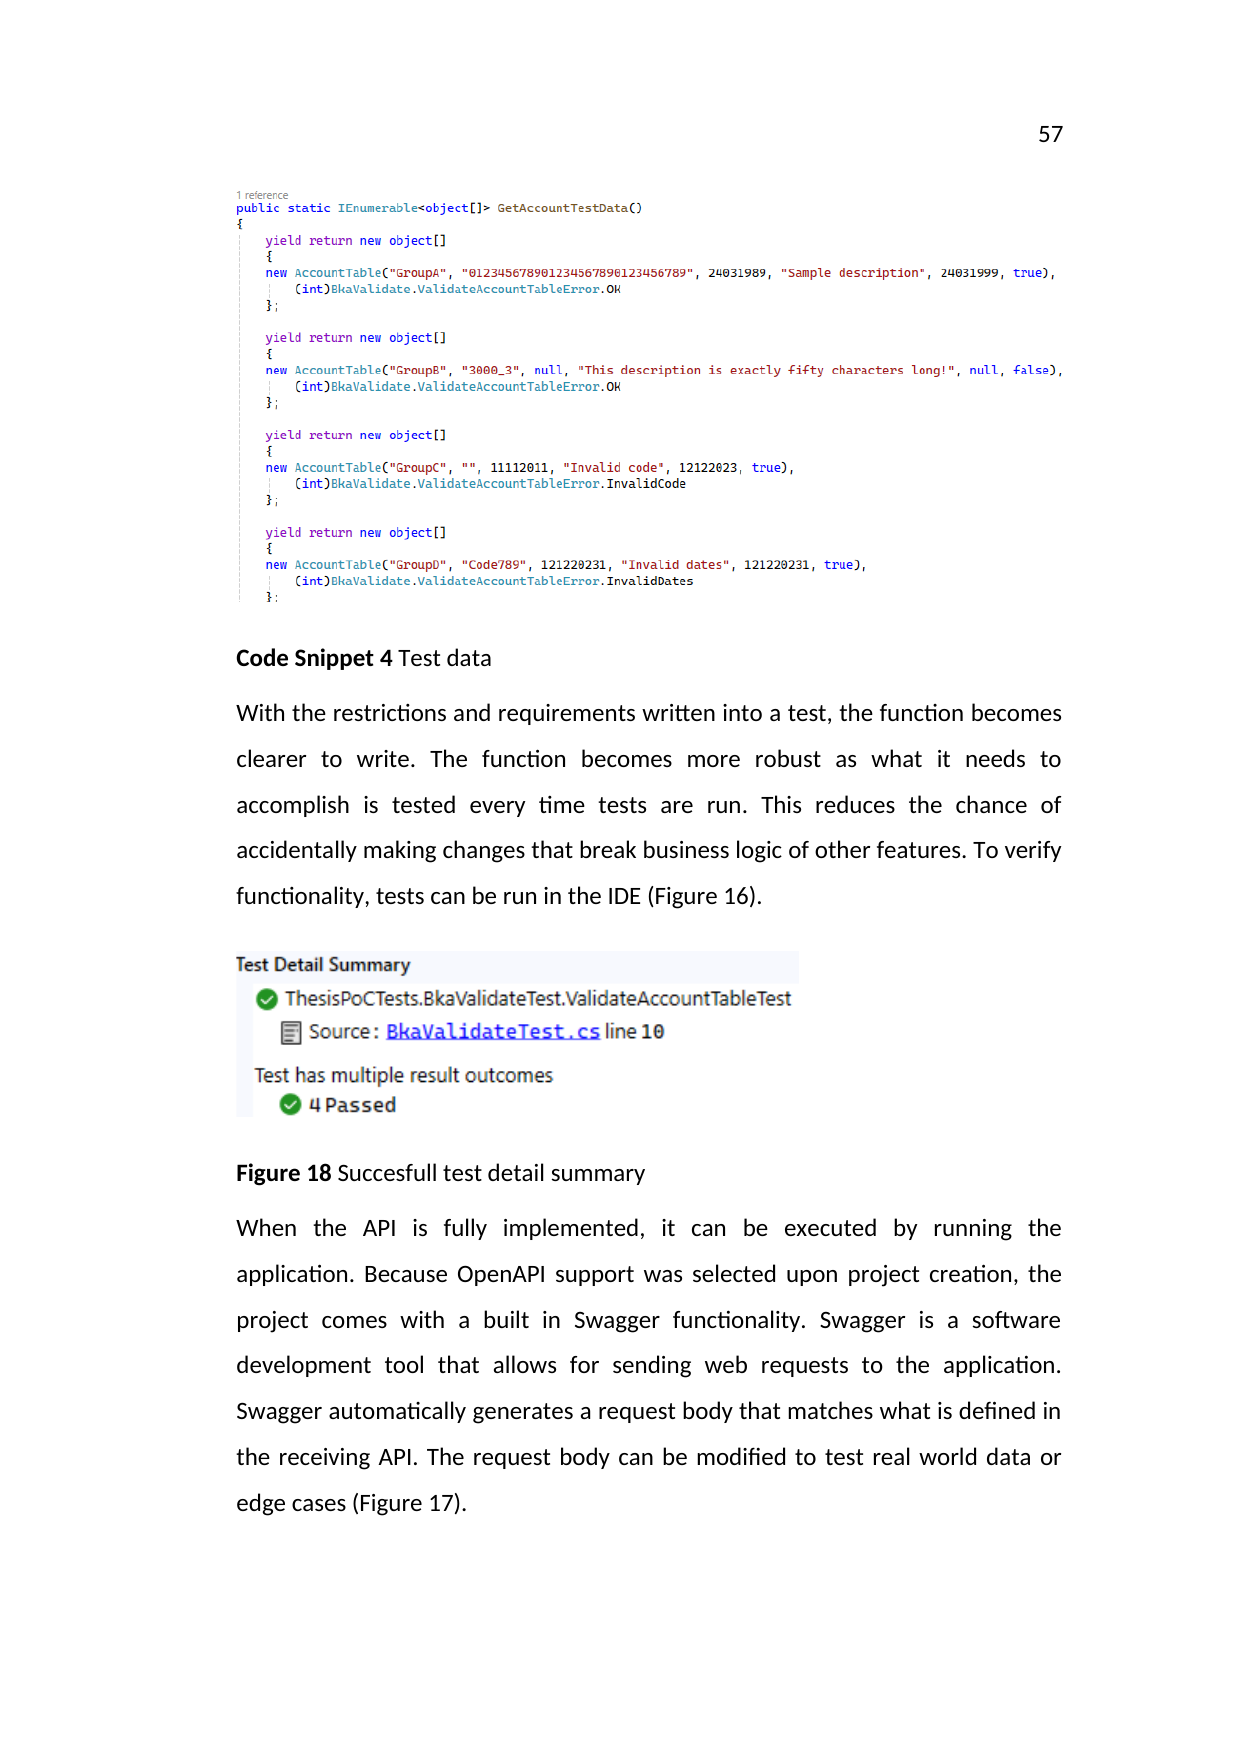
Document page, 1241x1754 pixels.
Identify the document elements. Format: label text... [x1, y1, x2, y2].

picture [236, 187, 1063, 602]
text Figure 18 Succesfull test detail summary [236, 1157, 1063, 1187]
text With the restrictions and requirements written into a test, the function becomes clearer to write. The function becomes more robust as what it needs to accomplish is tested every time tests are run. This reduces the chance of accidentally making changes that break business logic of other features. To verify functionality, tests can be run in the IDE (Figure 16). [236, 697, 1063, 911]
text When the API is fully implemented, it can be executed by running the application. Because OpenAPI support was selected upon project creation, the project comes with a built in Swagger functionality. Swagger is a software development tool that allows for sending web requests to the application. Swagger automatically generates a request body that matches what is defined in the receiving API. The request body can be modified to test real world data or edge cases (Figure 17). [236, 1212, 1063, 1517]
text Code Snippet 4 Test data [236, 642, 1063, 672]
picture [236, 951, 799, 1117]
